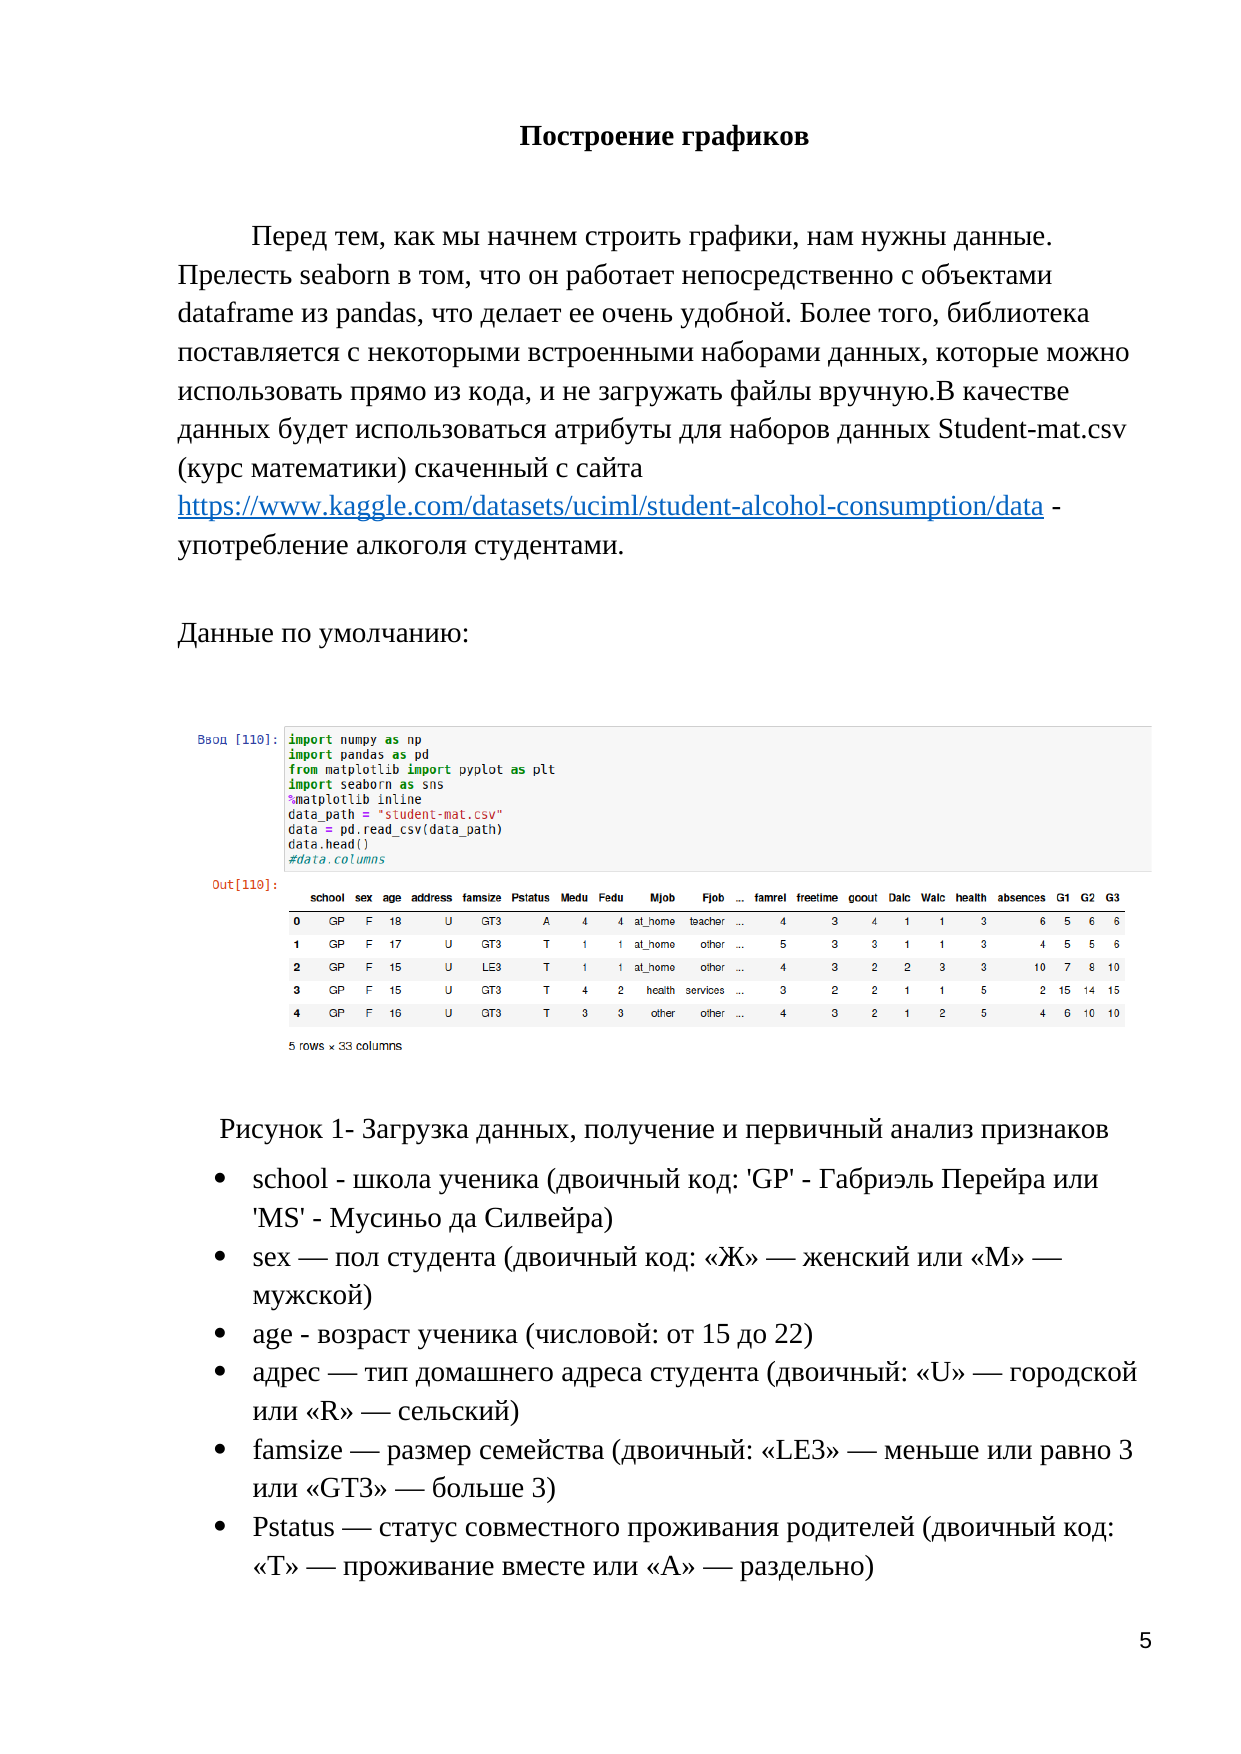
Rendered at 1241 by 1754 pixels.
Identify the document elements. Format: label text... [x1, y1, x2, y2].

list sex — пол студента (двоичный код: «Ж» — женский или «М» — мужской) [215, 1239, 1152, 1311]
list famsize — размер семейства (двоичный: «LE3» — меньше или равно 3 или «GT3» — больше 3) [215, 1432, 1152, 1504]
list Pstatus — статус совместного проживания родителей (двоичный код: «Т» — проживание вместе или «А» — раздельно) [215, 1509, 1152, 1581]
list school - школа ученика (двоичный код: 'GP' - Габриэль Перейра или 'MS' - Мусиньо да Силвейра) [215, 1162, 1152, 1234]
text Рисунок 1- Загрузка данных, получение и первичный анализ признаков [177, 1111, 1152, 1145]
list age - возраст ученика (числовой: от 15 до 22) [215, 1316, 1152, 1349]
text Данные по умолчанию: [177, 615, 1152, 649]
subtitle Построение графиков [177, 118, 1152, 152]
subtitle Перед тем, как мы начнем строить графики, нам нужны данные. Прелесть seaborn в том, что он работает непосредственно с объектами dataframe из pandas, что делает ее очень удобной. Более того, библиотека поставляется с некоторыми встроенными наборами данных, которые можно использовать прямо из кода, и не загружать файлы вручную.В качестве данных будет использоваться атрибуты для наборов данных Student-mat.csv (курс математики) скаченный с сайта https://www.kaggle.com/datasets/uciml/student-alcohol-consumption/data - употребление алкоголя студентами. [177, 218, 1152, 560]
picture [177, 715, 1152, 1050]
list адрес — тип домашнего адреса студента (двоичный: «U» — городской или «R» — сельский) [215, 1354, 1152, 1427]
